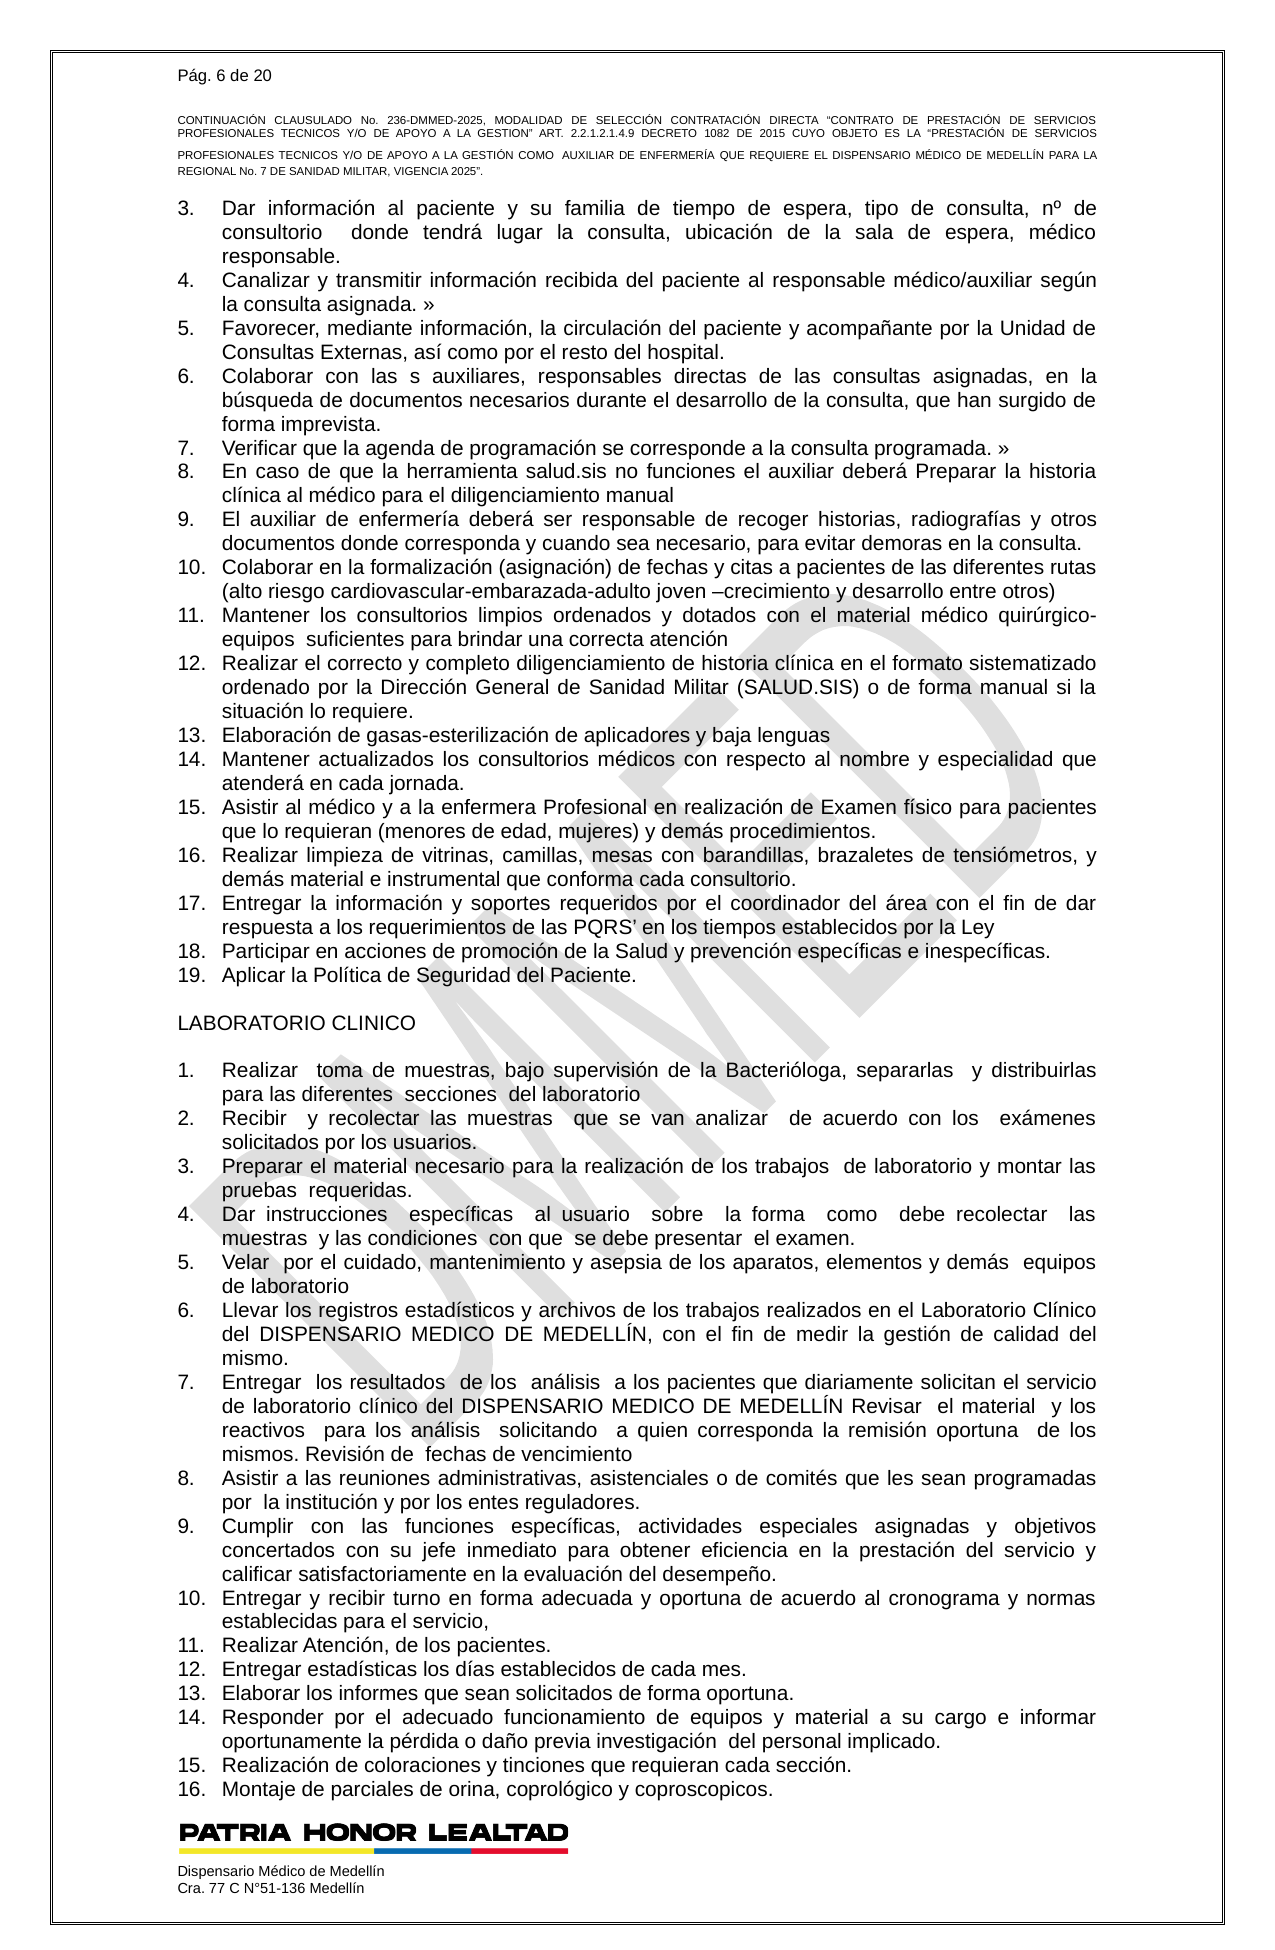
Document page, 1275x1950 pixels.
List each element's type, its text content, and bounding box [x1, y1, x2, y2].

text 7. Entregar los resultados de los análisis a los pacientes que diariamente solicitan el servicio de laboratorio clínico del DISPENSARIO MEDICO DE MEDELLÍN Revisar el material y los reactivos para los análisis solicitando a quien corresponda la remisión oportuna de los mismos. Revisión de fechas de vencimiento [177, 1370, 1098, 1466]
text 17. Entregar la información y soportes requeridos por el coordinador del área con el fin de dar respuesta a los requerimientos de las PQRS’ en los tiempos establecidos por la Ley [177, 891, 1098, 938]
text 10. Entregar y recibir turno en forma adecuada y oportuna de acuerdo al cronograma y normas establecidas para el servicio, [177, 1585, 1098, 1633]
text 4. Canalizar y transmitir información recibida del paciente al responsable médico/auxiliar según la consulta asignada. » [177, 268, 1098, 316]
picture [179, 1823, 569, 1854]
text 1. Realizar toma de muestras, bajo supervisión de la Bacterióloga, separarlas y distribuirlas para las diferentes secciones del laboratorio [177, 1058, 1098, 1106]
text 16. Montaje de parciales de orina, coprológico y coproscopicos. [177, 1777, 1098, 1801]
text 3. Preparar el material necesario para la realización de los trabajos de laboratorio y montar las pruebas requeridas. [177, 1154, 1098, 1202]
text 10. Colaborar en la formalización (asignación) de fechas y citas a pacientes de las diferentes rutas (alto riesgo cardiovascular-embarazada-adulto joven –crecimiento y desarrollo entre otros) [177, 555, 1098, 603]
text 11. Mantener los consultorios limpios ordenados y dotados con el material médico quirúrgico-equipos suficientes para brindar una correcta atención [177, 603, 1098, 651]
text 15. Asistir al médico y a la enfermera Profesional en realización de Examen físico para pacientes que lo requieran (menores de edad, mujeres) y demás procedimientos. [177, 795, 1098, 843]
text 15. Realización de coloraciones y tinciones que requieran cada sección. [177, 1753, 1098, 1777]
text LABORATORIO CLINICO [177, 1010, 1098, 1034]
text 18. Participar en acciones de promoción de la Salud y prevención específicas e inespecíficas. [177, 938, 1098, 962]
text 3. Dar información al paciente y su familia de tiempo de espera, tipo de consulta, nº de consultorio donde tendrá lugar la consulta, ubicación de la sala de espera, médico responsable. [177, 196, 1098, 268]
text 11. Realizar Atención, de los pacientes. [177, 1633, 1098, 1657]
text 9. El auxiliar de enfermería deberá ser responsable de recoger historias, radiografías y otros documentos donde corresponda y cuando sea necesario, para evitar demoras en la consulta. [177, 507, 1098, 555]
text 5. Favorecer, mediante información, la circulación del paciente y acompañante por la Unidad de Consultas Externas, así como por el resto del hospital. [177, 316, 1098, 363]
text 8. En caso de que la herramienta salud.sis no funciones el auxiliar deberá Preparar la historia clínica al médico para el diligenciamiento manual [177, 459, 1098, 507]
text 12. Realizar el correcto y completo diligenciamiento de historia clínica en el formato sistematizado ordenado por la Dirección General de Sanidad Militar (SALUD.SIS) o de forma manual si la situación lo requiere. [177, 651, 1098, 723]
text 14. Mantener actualizados los consultorios médicos con respecto al nombre y especialidad que atenderá en cada jornada. [177, 747, 1098, 795]
text 6. Colaborar con las s auxiliares, responsables directas de las consultas asignadas, en la búsqueda de documentos necesarios durante el desarrollo de la consulta, que han surgido de forma imprevista. [177, 363, 1098, 435]
text 14. Responder por el adecuado funcionamiento de equipos y material a su cargo e informar oportunamente la pérdida o daño previa investigación del personal implicado. [177, 1705, 1098, 1753]
text 13. Elaborar los informes que sean solicitados de forma oportuna. [177, 1681, 1098, 1705]
text 5. Velar por el cuidado, mantenimiento y asepsia de los aparatos, elementos y demás equipos de laboratorio [177, 1250, 1098, 1298]
text 16. Realizar limpieza de vitrinas, camillas, mesas con barandillas, brazaletes de tensiómetros, y demás material e instrumental que conforma cada consultorio. [177, 843, 1098, 891]
text 12. Entregar estadísticas los días establecidos de cada mes. [177, 1657, 1098, 1681]
text 4. Dar instrucciones específicas al usuario sobre la forma como debe recolectar las muestras y las condiciones con que se debe presentar el examen. [177, 1202, 1098, 1250]
text 19. Aplicar la Política de Seguridad del Paciente. [177, 962, 1098, 986]
text 9. Cumplir con las funciones específicas, actividades especiales asignadas y objetivos concertados con su jefe inmediato para obtener eficiencia en la prestación del servicio y calificar satisfactoriamente en la evaluación del desempeño. [177, 1513, 1098, 1585]
text 7. Verificar que la agenda de programación se corresponde a la consulta programada. » [177, 435, 1098, 459]
text 13. Elaboración de gasas-esterilización de aplicadores y baja lenguas [177, 723, 1098, 747]
text 6. Llevar los registros estadísticos y archivos de los trabajos realizados en el Laboratorio Clínico del DISPENSARIO MEDICO DE MEDELLÍN, con el fin de medir la gestión de calidad del mismo. [177, 1298, 1098, 1370]
text 2. Recibir y recolectar las muestras que se van analizar de acuerdo con los exámenes solicitados por los usuarios. [177, 1106, 1098, 1154]
text 8. Asistir a las reuniones administrativas, asistenciales o de comités que les sean programadas por la institución y por los entes reguladores. [177, 1466, 1098, 1513]
